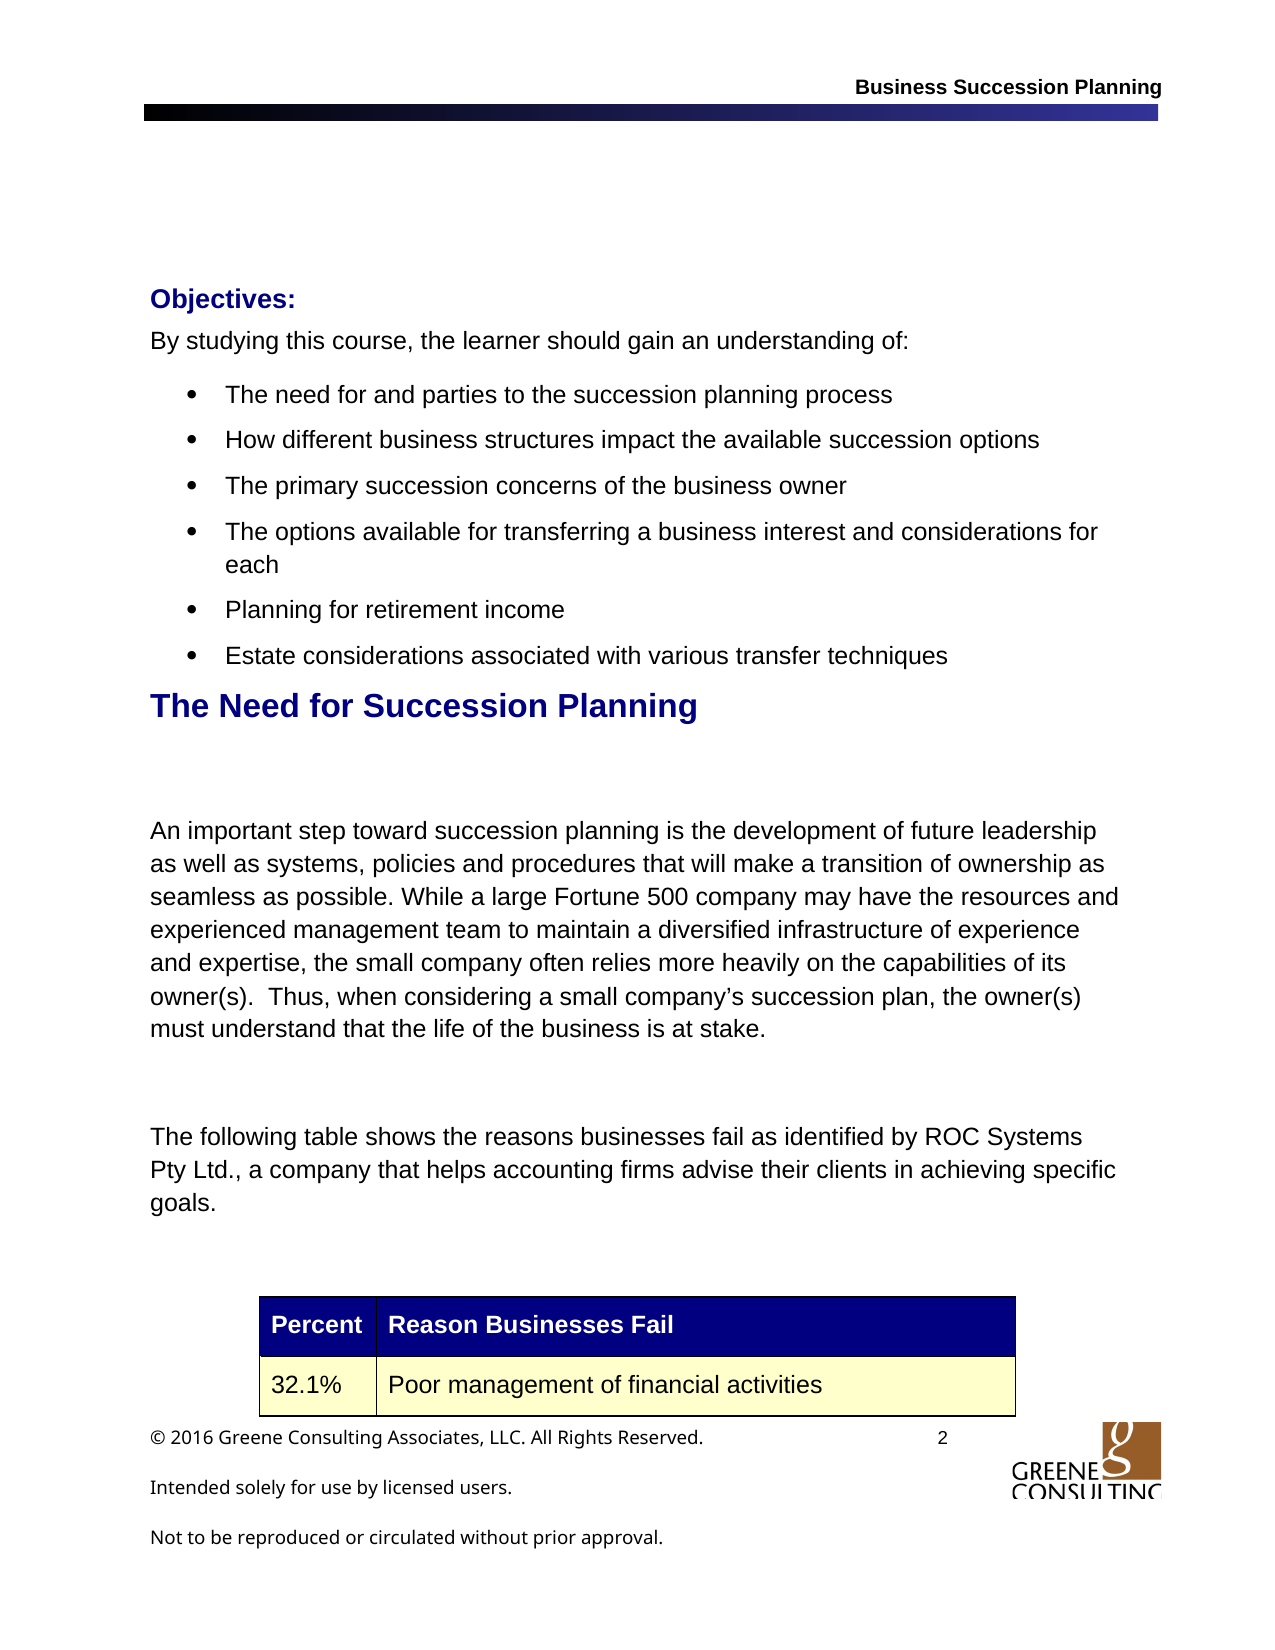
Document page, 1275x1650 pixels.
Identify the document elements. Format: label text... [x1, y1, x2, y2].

subtitle Objectives: [150, 283, 1125, 315]
list Estate considerations associated with various transfer techniques [187, 641, 1125, 669]
list How different business structures impact the available succession options [187, 425, 1125, 454]
subtitle The Need for Succession Planning [150, 686, 1125, 725]
list The primary succession concerns of the business owner [187, 471, 1125, 500]
picture [1011, 1422, 1161, 1498]
table_cell 32.1% [260, 1357, 376, 1415]
text By studying this course, the learner should gain an understanding of: [150, 326, 1125, 354]
table_header Reason Businesses Fail [377, 1298, 1015, 1356]
table_header Percent [260, 1298, 376, 1356]
list The options available for transferring a business interest and considerations for each [187, 516, 1125, 578]
text An important step toward succession planning is the development of future leadership as well as systems, policies and procedures that will make a transition of ownership as seamless as possible. While a large Fortune 500 company may have the resources and experienced management team to maintain a diversified infrastructure of experience and expertise, the small company often relies more heavily on the capabilities of its owner(s). Thus, when considering a small company’s succession plan, the owner(s) must understand that the life of the business is at stake. [150, 816, 1125, 1043]
table_cell Poor management of financial activities [377, 1357, 1015, 1415]
list Planning for retirement income [187, 595, 1125, 624]
text The following table shows the reasons businesses fail as identified by ROC Systems Pty Ltd., a company that helps accounting firms advise their clients in achieving specific goals. [150, 1122, 1125, 1217]
list The need for and parties to the succession planning process [187, 379, 1125, 408]
